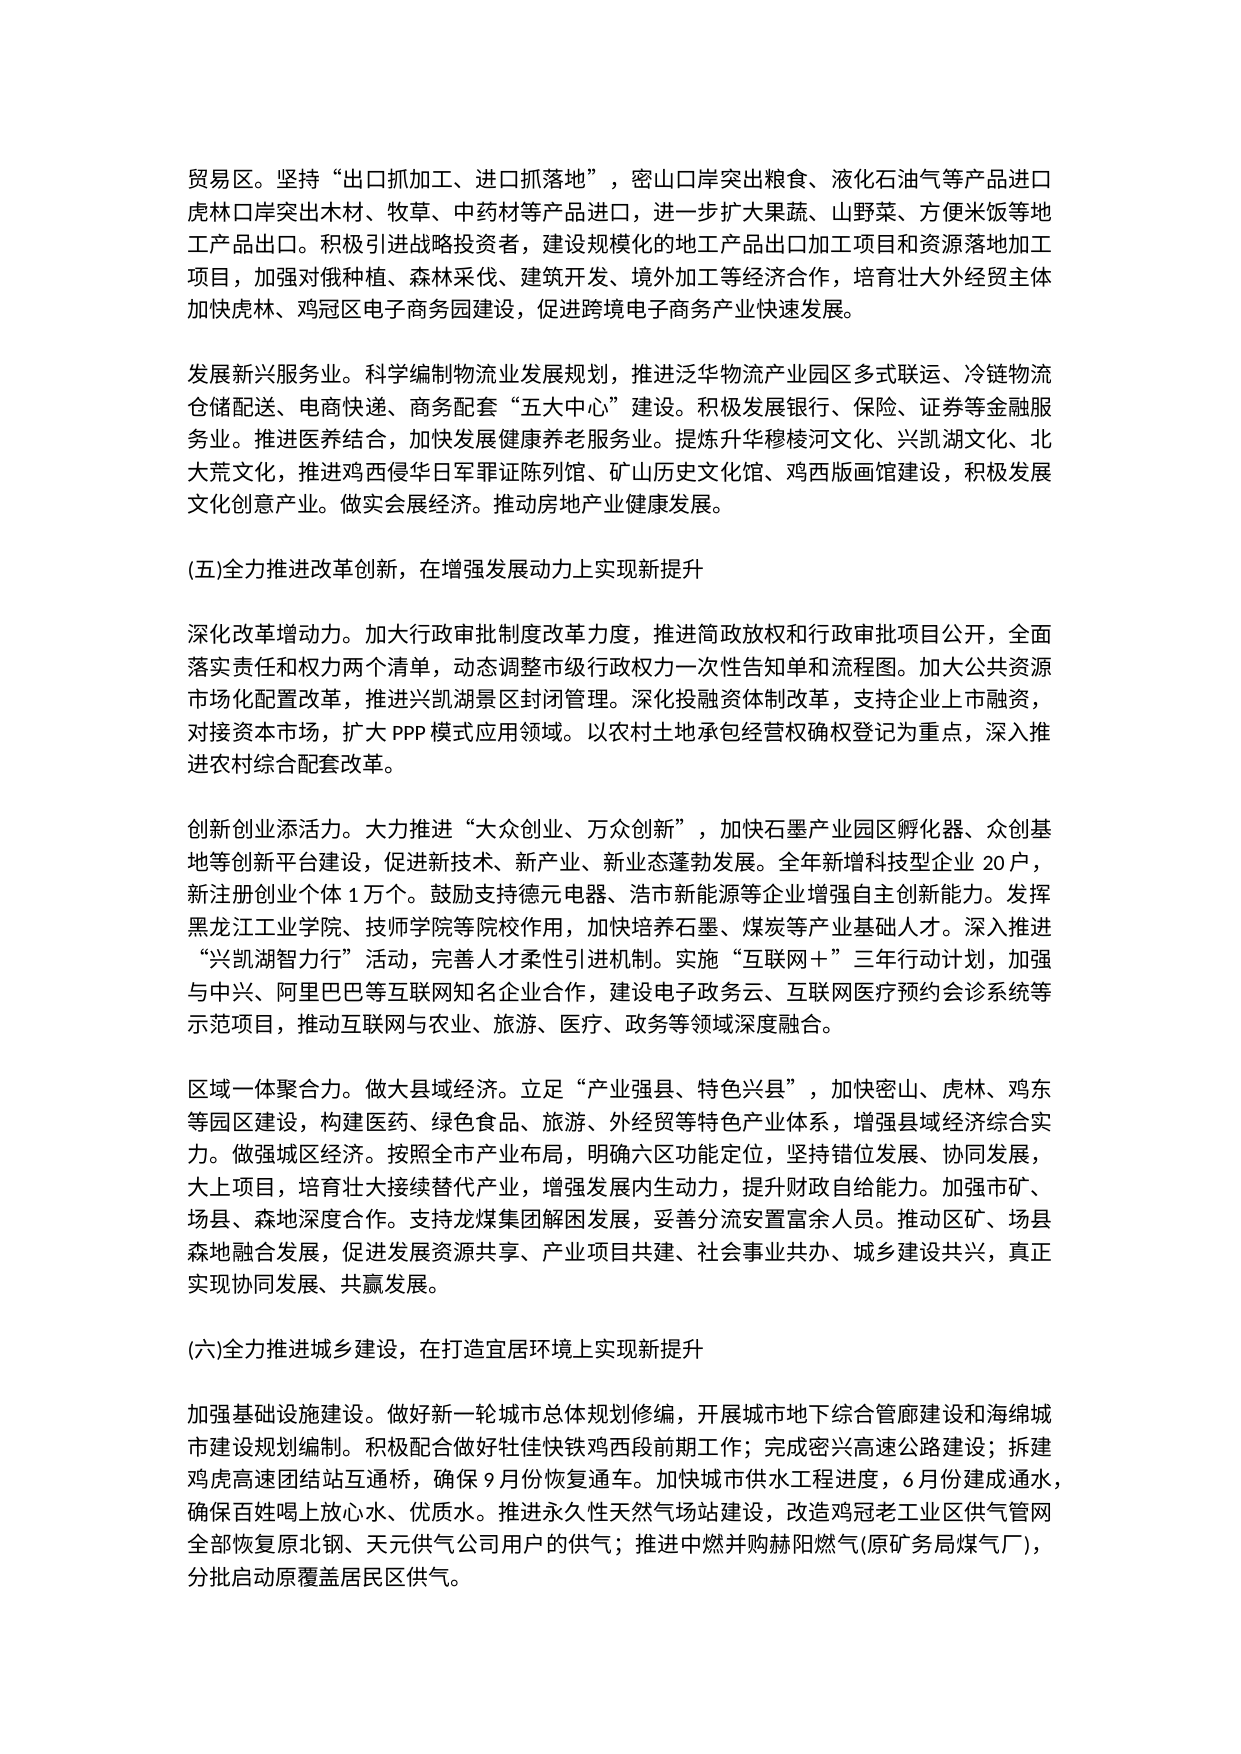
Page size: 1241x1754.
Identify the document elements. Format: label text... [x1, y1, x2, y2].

text (六)全力推进城乡建设，在打造宜居环境上实现新提升 [187, 1332, 1053, 1364]
text 区域一体聚合力。做大县域经济。立足“产业强县、特色兴县”，加快密山、虎林、鸡东等园区建设，构建医药、绿色食品、旅游、外经贸等特色产业体系，增强县域经济综合实力。做强城区经济。按照全市产业布局，明确六区功能定位，坚持错位发展、协同发展，大上项目，培育壮大接续替代产业，增强发展内生动力，提升财政自给能力。加强市矿、场县、森地深度合作。支持龙煤集团解困发展，妥善分流安置富余人员。推动区矿、场县、森地融合发展，促进发展资源共享、产业项目共建、社会事业共办、城乡建设共兴，真正实现协同发展、共赢发展。 [187, 1072, 1053, 1299]
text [187, 162, 1053, 324]
text 加强基础设施建设。做好新一轮城市总体规划修编，开展城市地下综合管廊建设和海绵城市建设规划编制。积极配合做好牡佳快铁鸡西段前期工作；完成密兴高速公路建设；拆建鸡虎高速团结站互通桥，确保9月份恢复通车。加快城市供水工程进度，6月份建成通水，确保百姓喝上放心水、优质水。推进永久性天然气场站建设，改造鸡冠老工业区供气管网，全部恢复原北钢、天元供气公司用户的供气；推进中燃并购赫阳燃气(原矿务局煤气厂)，分批启动原覆盖居民区供气。 [187, 1397, 1053, 1592]
text 发展新兴服务业。科学编制物流业发展规划，推进泛华物流产业园区多式联运、冷链物流、仓储配送、电商快递、商务配套“五大中心”建设。积极发展银行、保险、证券等金融服务业。推进医养结合，加快发展健康养老服务业。提炼升华穆棱河文化、兴凯湖文化、北大荒文化，推进鸡西侵华日军罪证陈列馆、矿山历史文化馆、鸡西版画馆建设，积极发展文化创意产业。做实会展经济。推动房地产业健康发展。 [187, 357, 1053, 519]
text (五)全力推进改革创新，在增强发展动力上实现新提升 [187, 552, 1053, 584]
text 深化改革增动力。加大行政审批制度改革力度，推进简政放权和行政审批项目公开，全面落实责任和权力两个清单，动态调整市级行政权力一次性告知单和流程图。加大公共资源市场化配置改革，推进兴凯湖景区封闭管理。深化投融资体制改革，支持企业上市融资，对接资本市场，扩大PPP模式应用领域。以农村土地承包经营权确权登记为重点，深入推进农村综合配套改革。 [187, 617, 1053, 779]
text 创新创业添活力。大力推进“大众创业、万众创新”，加快石墨产业园区孵化器、众创基地等创新平台建设，促进新技术、新产业、新业态蓬勃发展。全年新增科技型企业20户，新注册创业个体1万个。鼓励支持德元电器、浩市新能源等企业增强自主创新能力。发挥黑龙江工业学院、技师学院等院校作用，加快培养石墨、煤炭等产业基础人才。深入推进“兴凯湖智力行”活动，完善人才柔性引进机制。实施“互联网＋”三年行动计划，加强与中兴、阿里巴巴等互联网知名企业合作，建设电子政务云、互联网医疗预约会诊系统等示范项目，推动互联网与农业、旅游、医疗、政务等领域深度融合。 [187, 812, 1053, 1039]
